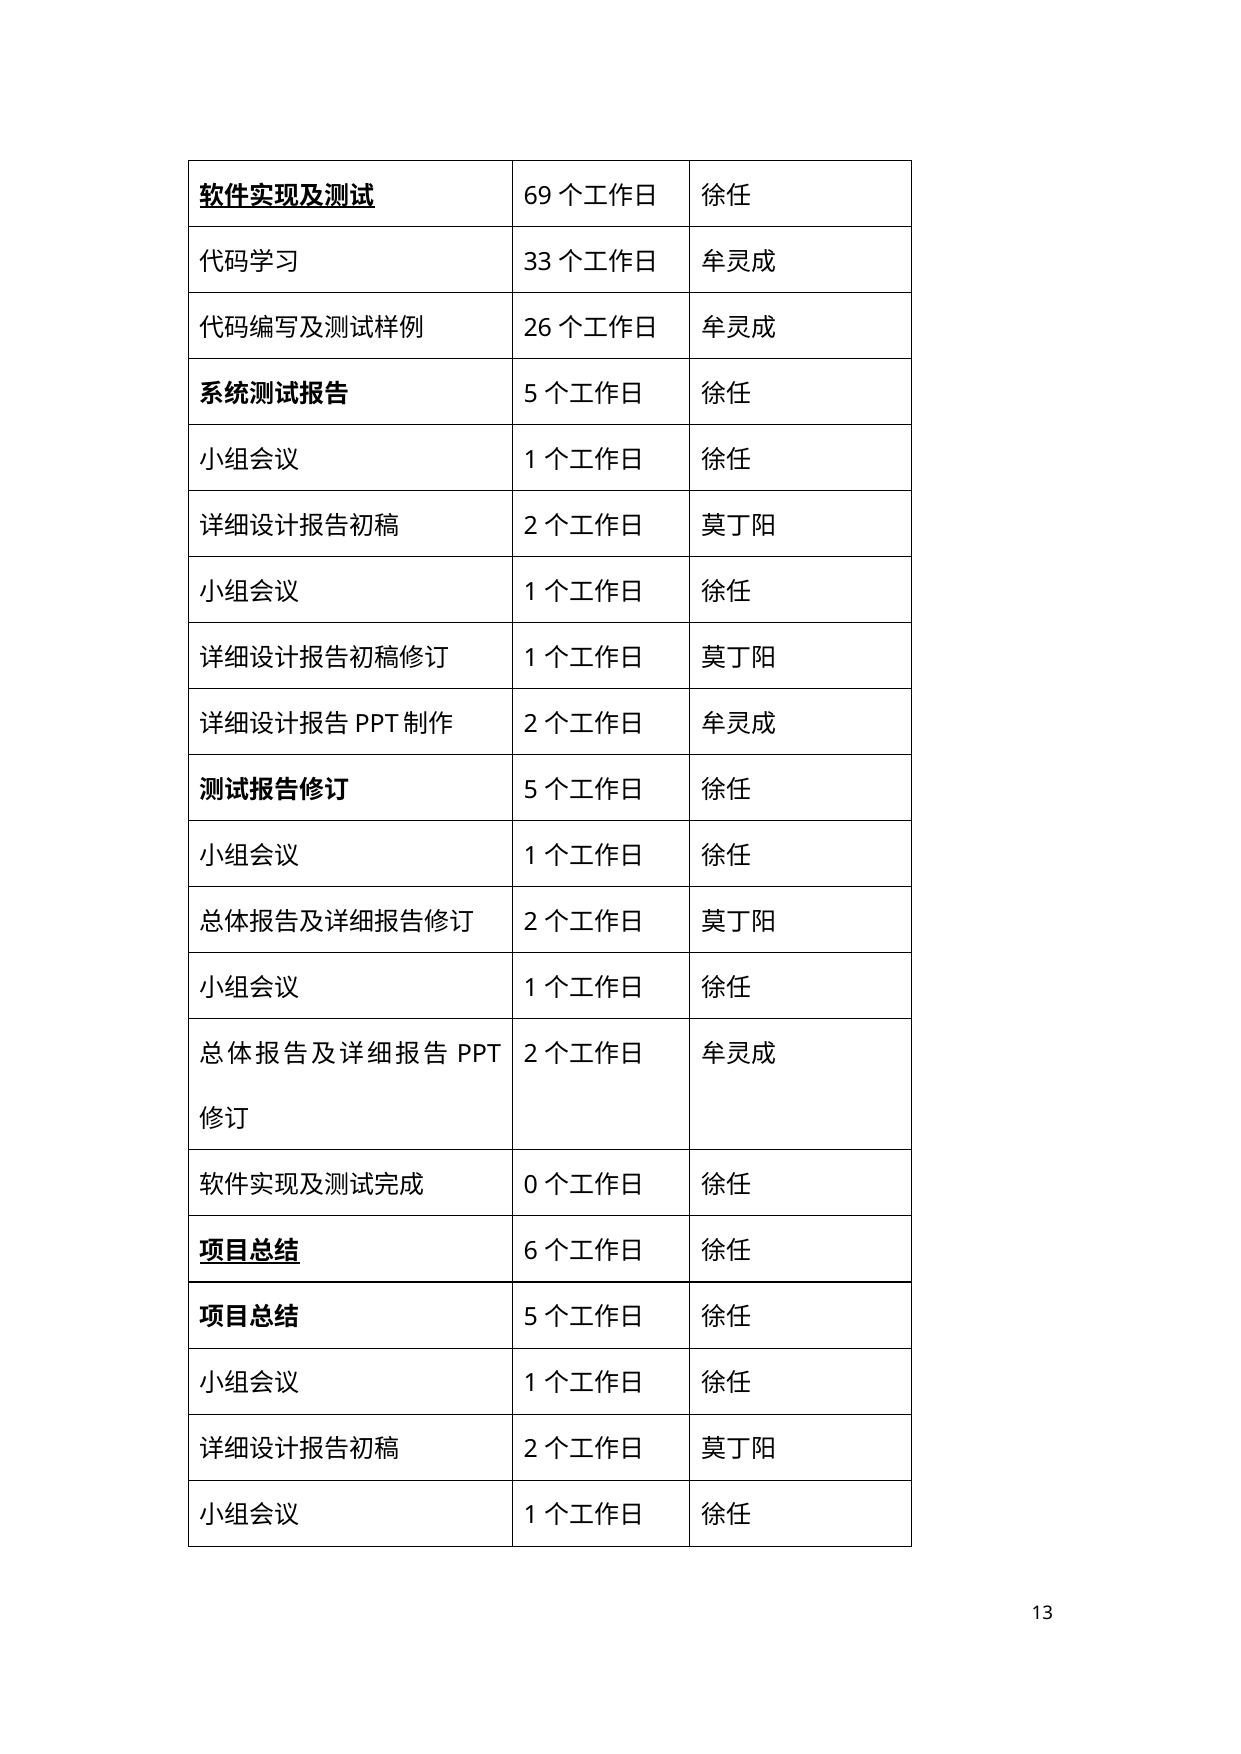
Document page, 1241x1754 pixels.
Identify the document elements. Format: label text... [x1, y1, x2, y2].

table_cell 1 个工作日 [513, 623, 689, 688]
table_cell 莫丁阳 [690, 1415, 911, 1479]
table_cell 系统测试报告 [189, 359, 512, 424]
table_cell 2 个工作日 [513, 491, 689, 556]
table_cell 69 个工作日 [513, 161, 689, 226]
table_cell 项目总结 [189, 1216, 512, 1281]
table_cell 0 个工作日 [513, 1150, 689, 1215]
table_cell 5 个工作日 [513, 359, 689, 424]
table_cell 1 个工作日 [513, 1481, 689, 1546]
table_cell 徐任 [690, 821, 911, 886]
table_cell 莫丁阳 [690, 623, 911, 688]
table_cell 徐任 [690, 557, 911, 622]
table_cell 徐任 [690, 1349, 911, 1413]
table_cell 小组会议 [189, 953, 512, 1018]
table_cell 牟灵成 [690, 293, 911, 358]
table_cell 牟灵成 [690, 689, 911, 754]
table_cell 小组会议 [189, 821, 512, 886]
table_cell 项目总结 [189, 1283, 512, 1347]
table_cell 代码学习 [189, 227, 512, 292]
table_cell 徐任 [690, 1216, 911, 1281]
table_cell 牟灵成 [690, 1019, 911, 1149]
table_cell 1 个工作日 [513, 557, 689, 622]
table_cell 5 个工作日 [513, 755, 689, 820]
table_cell 详细设计报告初稿修订 [189, 623, 512, 688]
table_cell 33 个工作日 [513, 227, 689, 292]
table_cell 1 个工作日 [513, 1349, 689, 1413]
table_cell 徐任 [690, 425, 911, 490]
table_cell 徐任 [690, 1150, 911, 1215]
table_cell 徐任 [690, 1481, 911, 1546]
table_cell 小组会议 [189, 557, 512, 622]
table_cell 徐任 [690, 953, 911, 1018]
table_cell 小组会议 [189, 1349, 512, 1413]
table_cell 小组会议 [189, 425, 512, 490]
table_cell 总体报告及详细报告修订 [189, 887, 512, 952]
table_cell 徐任 [690, 1283, 911, 1347]
table_cell 详细设计报告PPT制作 [189, 689, 512, 754]
table_cell 6 个工作日 [513, 1216, 689, 1281]
table_cell 徐任 [690, 755, 911, 820]
table_cell 莫丁阳 [690, 887, 911, 952]
table_cell 1 个工作日 [513, 425, 689, 490]
table_cell 2 个工作日 [513, 1415, 689, 1479]
table_cell 总体报告及详细报告PPT修订 [189, 1019, 512, 1149]
table_cell 2 个工作日 [513, 689, 689, 754]
table_cell 徐任 [690, 161, 911, 226]
table_cell 软件实现及测试完成 [189, 1150, 512, 1215]
table_cell 详细设计报告初稿 [189, 1415, 512, 1479]
table_cell 26 个工作日 [513, 293, 689, 358]
table_cell 5 个工作日 [513, 1283, 689, 1347]
table_cell 1 个工作日 [513, 953, 689, 1018]
table_cell 1 个工作日 [513, 821, 689, 886]
table_cell 牟灵成 [690, 227, 911, 292]
table_cell 详细设计报告初稿 [189, 491, 512, 556]
table_cell 小组会议 [189, 1481, 512, 1546]
table_cell 软件实现及测试 [189, 161, 512, 226]
table_cell 测试报告修订 [189, 755, 512, 820]
table_cell 徐任 [690, 359, 911, 424]
table_cell 2 个工作日 [513, 887, 689, 952]
table_cell 莫丁阳 [690, 491, 911, 556]
table_cell 代码编写及测试样例 [189, 293, 512, 358]
table_cell 2 个工作日 [513, 1019, 689, 1149]
